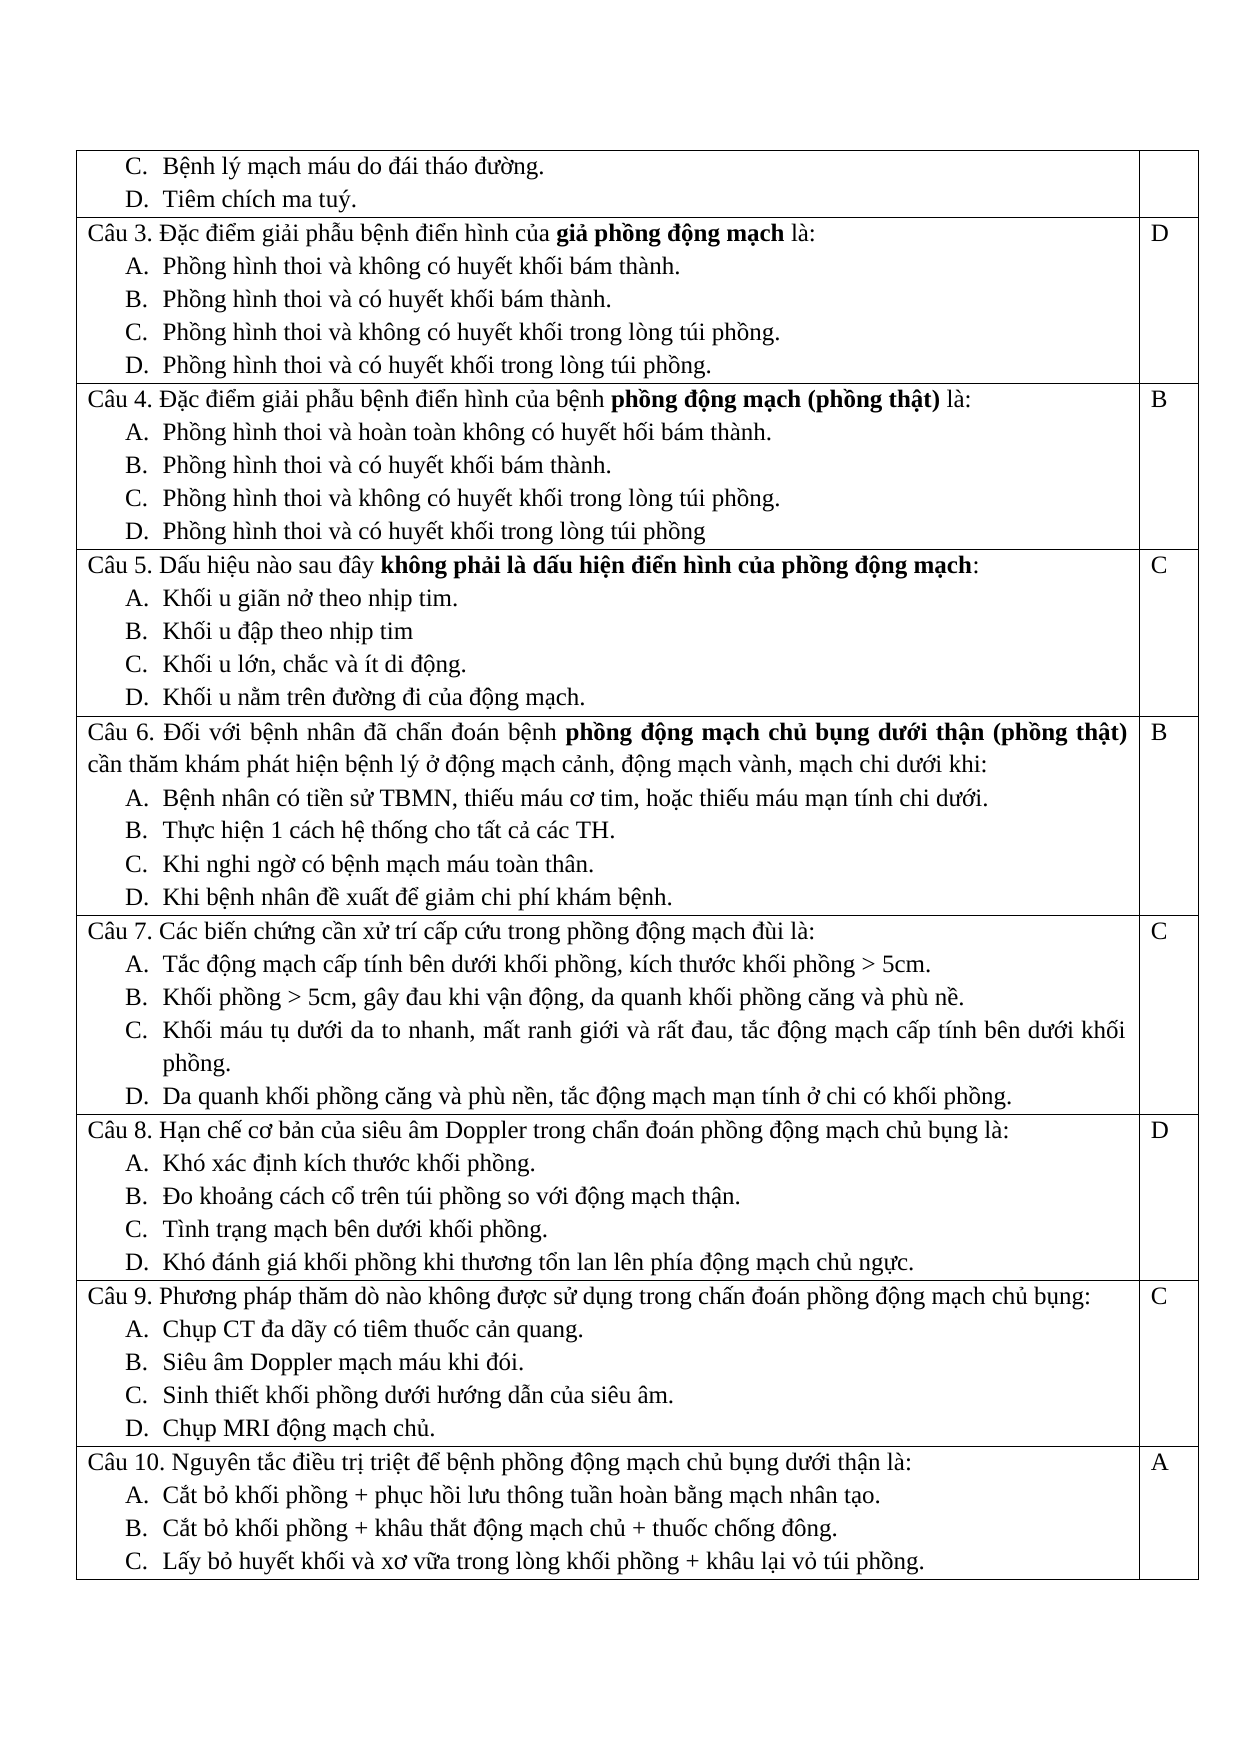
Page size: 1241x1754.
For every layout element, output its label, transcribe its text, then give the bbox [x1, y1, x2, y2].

table_cell D [1140, 218, 1198, 383]
table_cell Câu 3. Đặc điểm giải phẫu bệnh điển hình của giả phồng động mạch là: Phồng hình thoi và không có huyết khối bám thành. Phồng hình thoi và có huyết khối bám thành. Phồng hình thoi và không có huyết khối trong lòng túi phồng. Phồng hình thoi và có huyết khối trong lòng túi phồng. [77, 218, 1139, 383]
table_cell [77, 151, 1139, 217]
table_cell B [1140, 717, 1198, 915]
table_cell Câu 4. Đặc điểm giải phẫu bệnh điển hình của bệnh phồng động mạch (phồng thật) là: Phồng hình thoi và hoàn toàn không có huyết hối bám thành. Phồng hình thoi và có huyết khối bám thành. Phồng hình thoi và không có huyết khối trong lòng túi phồng. Phồng hình thoi và có huyết khối trong lòng túi phồng [77, 384, 1139, 549]
table_cell C [1140, 916, 1198, 1114]
table_cell B [1140, 384, 1198, 549]
table_cell B [1140, 151, 1198, 217]
table_cell Câu 6. Đối với bệnh nhân đã chẩn đoán bệnh phồng động mạch chủ bụng dưới thận (phồng thật) cần thăm khám phát hiện bệnh lý ở động mạch cảnh, động mạch vành, mạch chi dưới khi: Bệnh nhân có tiền sử TBMN, thiếu máu cơ tim, hoặc thiếu máu mạn tính chi dưới. Thực hiện 1 cách hệ thống cho tất cả các TH. Khi nghi ngờ có bệnh mạch máu toàn thân. Khi bệnh nhân đề xuất để giảm chi phí khám bệnh. [77, 717, 1139, 915]
table_cell Câu 5. Dấu hiệu nào sau đây không phải là dấu hiện điển hình của phồng động mạch: Khối u giãn nở theo nhịp tim. Khối u đập theo nhịp tim Khối u lớn, chắc và ít di động. Khối u nằm trên đường đi của động mạch. [77, 550, 1139, 716]
table_cell Câu 9. Phương pháp thăm dò nào không được sử dụng trong chấn đoán phồng động mạch chủ bụng: Chụp CT đa dãy có tiêm thuốc cản quang. Siêu âm Doppler mạch máu khi đói. Sinh thiết khối phồng dưới hướng dẫn của siêu âm. Chụp MRI động mạch chủ. [77, 1281, 1139, 1446]
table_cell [77, 1447, 1139, 1579]
table_cell Câu 8. Hạn chế cơ bản của siêu âm Doppler trong chẩn đoán phồng động mạch chủ bụng là: Khó xác định kích thước khối phồng. Đo khoảng cách cổ trên túi phồng so với động mạch thận. Tình trạng mạch bên dưới khối phồng. Khó đánh giá khối phồng khi thương tổn lan lên phía động mạch chủ ngực. [77, 1115, 1139, 1280]
table_cell C [1140, 550, 1198, 716]
table_cell D [1140, 1115, 1198, 1280]
table_cell C [1140, 1281, 1198, 1446]
table_cell Câu 7. Các biến chứng cần xử trí cấp cứu trong phồng động mạch đùi là: Tắc động mạch cấp tính bên dưới khối phồng, kích thước khối phồng > 5cm. Khối phồng > 5cm, gây đau khi vận động, da quanh khối phồng căng và phù nề. Khối máu tụ dưới da to nhanh, mất ranh giới và rất đau, tắc động mạch cấp tính bên dưới khối phồng. Da quanh khối phồng căng và phù nền, tắc động mạch mạn tính ở chi có khối phồng. [77, 916, 1139, 1114]
table_cell A [1140, 1447, 1198, 1579]
